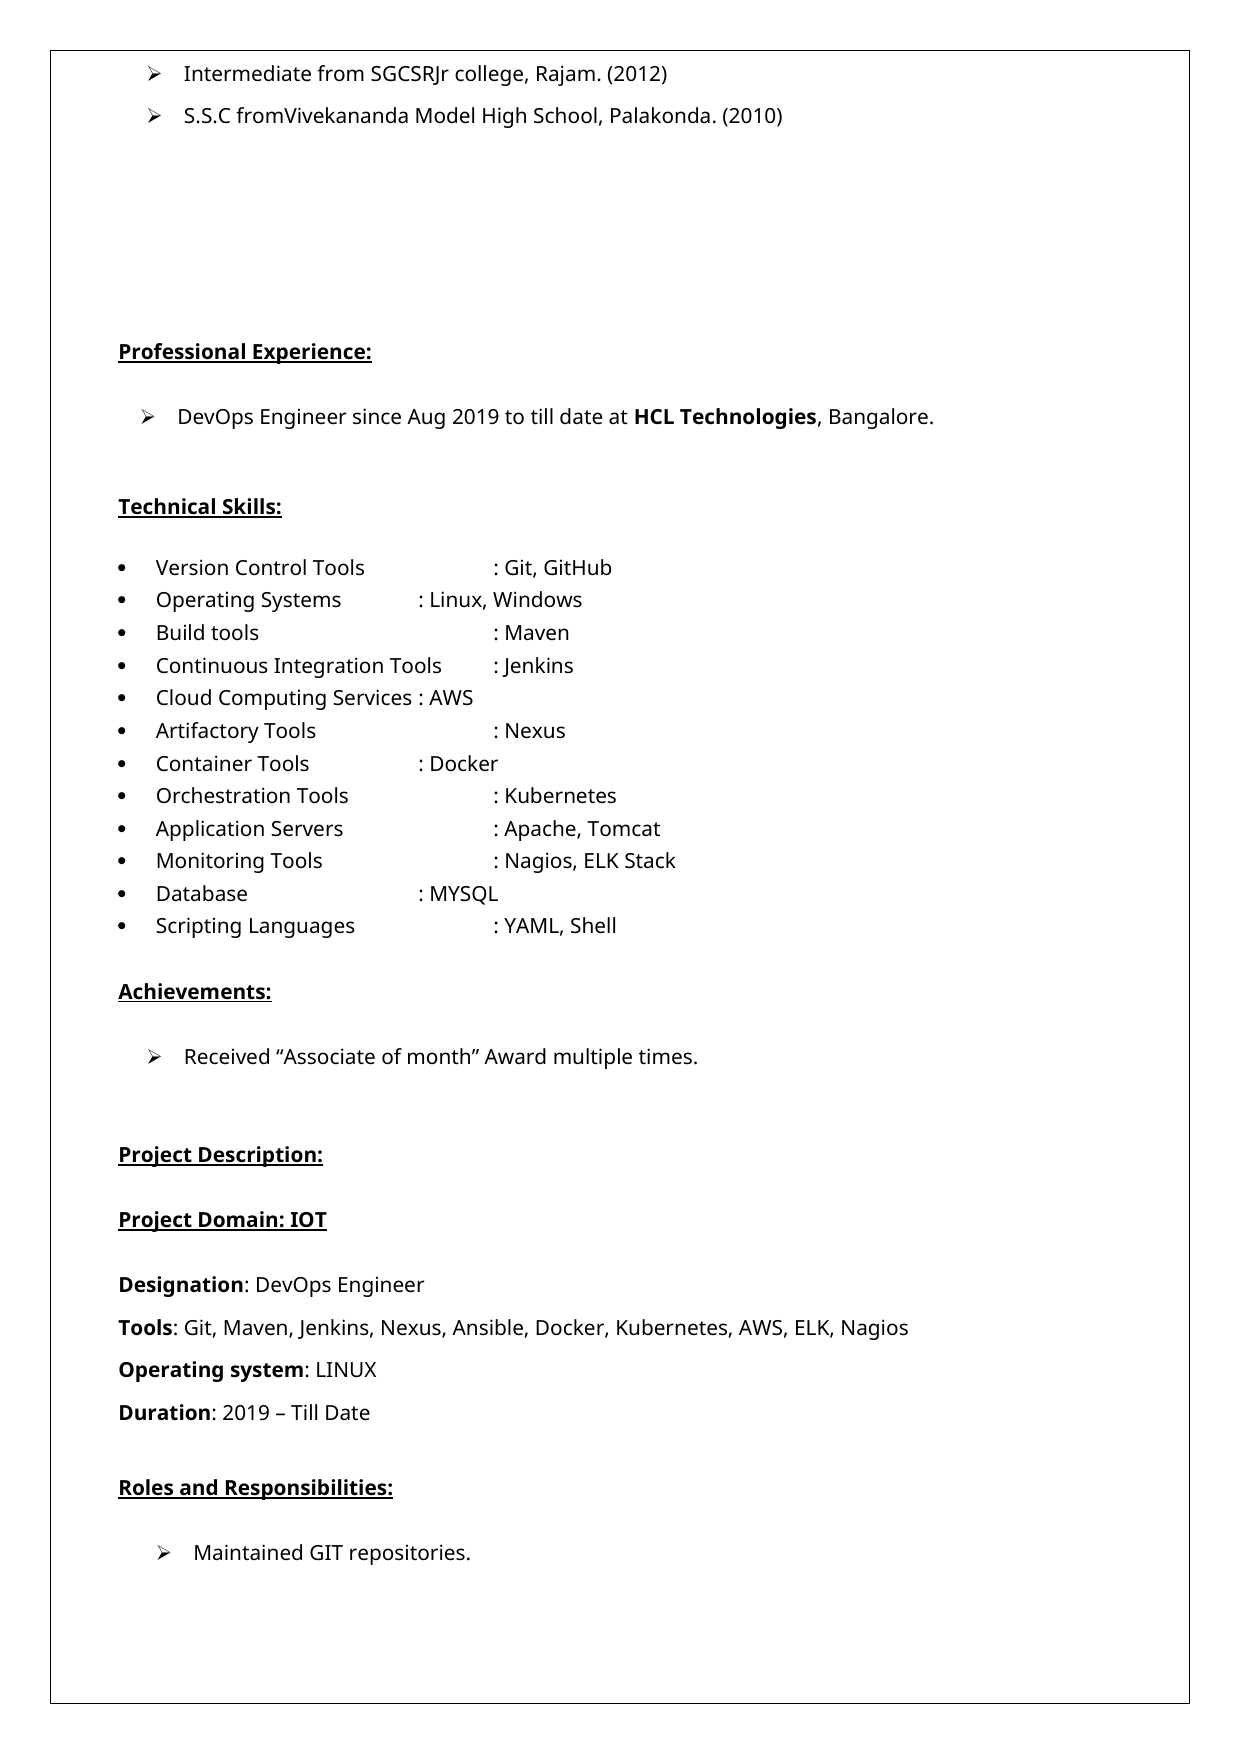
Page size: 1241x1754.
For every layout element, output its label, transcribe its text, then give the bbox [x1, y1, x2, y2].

text Professional Experience: [118, 337, 1137, 366]
list Monitoring Tools : Nagios, ELK Stack [118, 846, 1137, 875]
list Build tools : Maven [118, 618, 1137, 647]
subtitle Technical Skills: [118, 492, 1137, 520]
text Project Description: [118, 1140, 1137, 1168]
text Tools: Git, Maven, Jenkins, Nexus, Ansible, Docker, Kubernetes, AWS, ELK, Nagios [118, 1313, 1137, 1341]
list Container Tools : Docker [118, 749, 1137, 777]
list Maintained GIT repositories. [156, 1538, 1137, 1567]
list Continuous Integration Tools : Jenkins [118, 651, 1137, 679]
text Operating system: LINUX [118, 1356, 1137, 1384]
text Project Domain: IOT [118, 1205, 1137, 1233]
list Cloud Computing Services : AWS [118, 683, 1137, 712]
list S.S.C fromVivekananda Model High School, Palakonda. (2010) [146, 102, 1137, 130]
list Orchestration Tools : Kubernetes [118, 781, 1137, 810]
list Version Control Tools : Git, GitHub [118, 553, 1137, 581]
list DevOps Engineer since Aug 2019 to till date at HCL Technologies, Bangalore. [139, 402, 1137, 431]
list Application Servers : Apache, Tomcat [118, 814, 1137, 842]
list Database : MYSQL [118, 879, 1137, 907]
list Operating Systems : Linux, Windows [118, 586, 1137, 614]
list Artifactory Tools : Nexus [118, 716, 1137, 744]
list Scripting Languages : YAML, Shell [118, 912, 1137, 940]
list Received “Associate of month” Award multiple times. [146, 1042, 1137, 1071]
text Roles and Responsibilities: [118, 1473, 1137, 1502]
list Intermediate from SGCSRJr college, Rajam. (2012) [146, 59, 1137, 87]
text Designation: DevOps Engineer [118, 1270, 1137, 1299]
subtitle Achievements: [118, 977, 1137, 1005]
text Duration: 2019 – Till Date [118, 1398, 1137, 1427]
